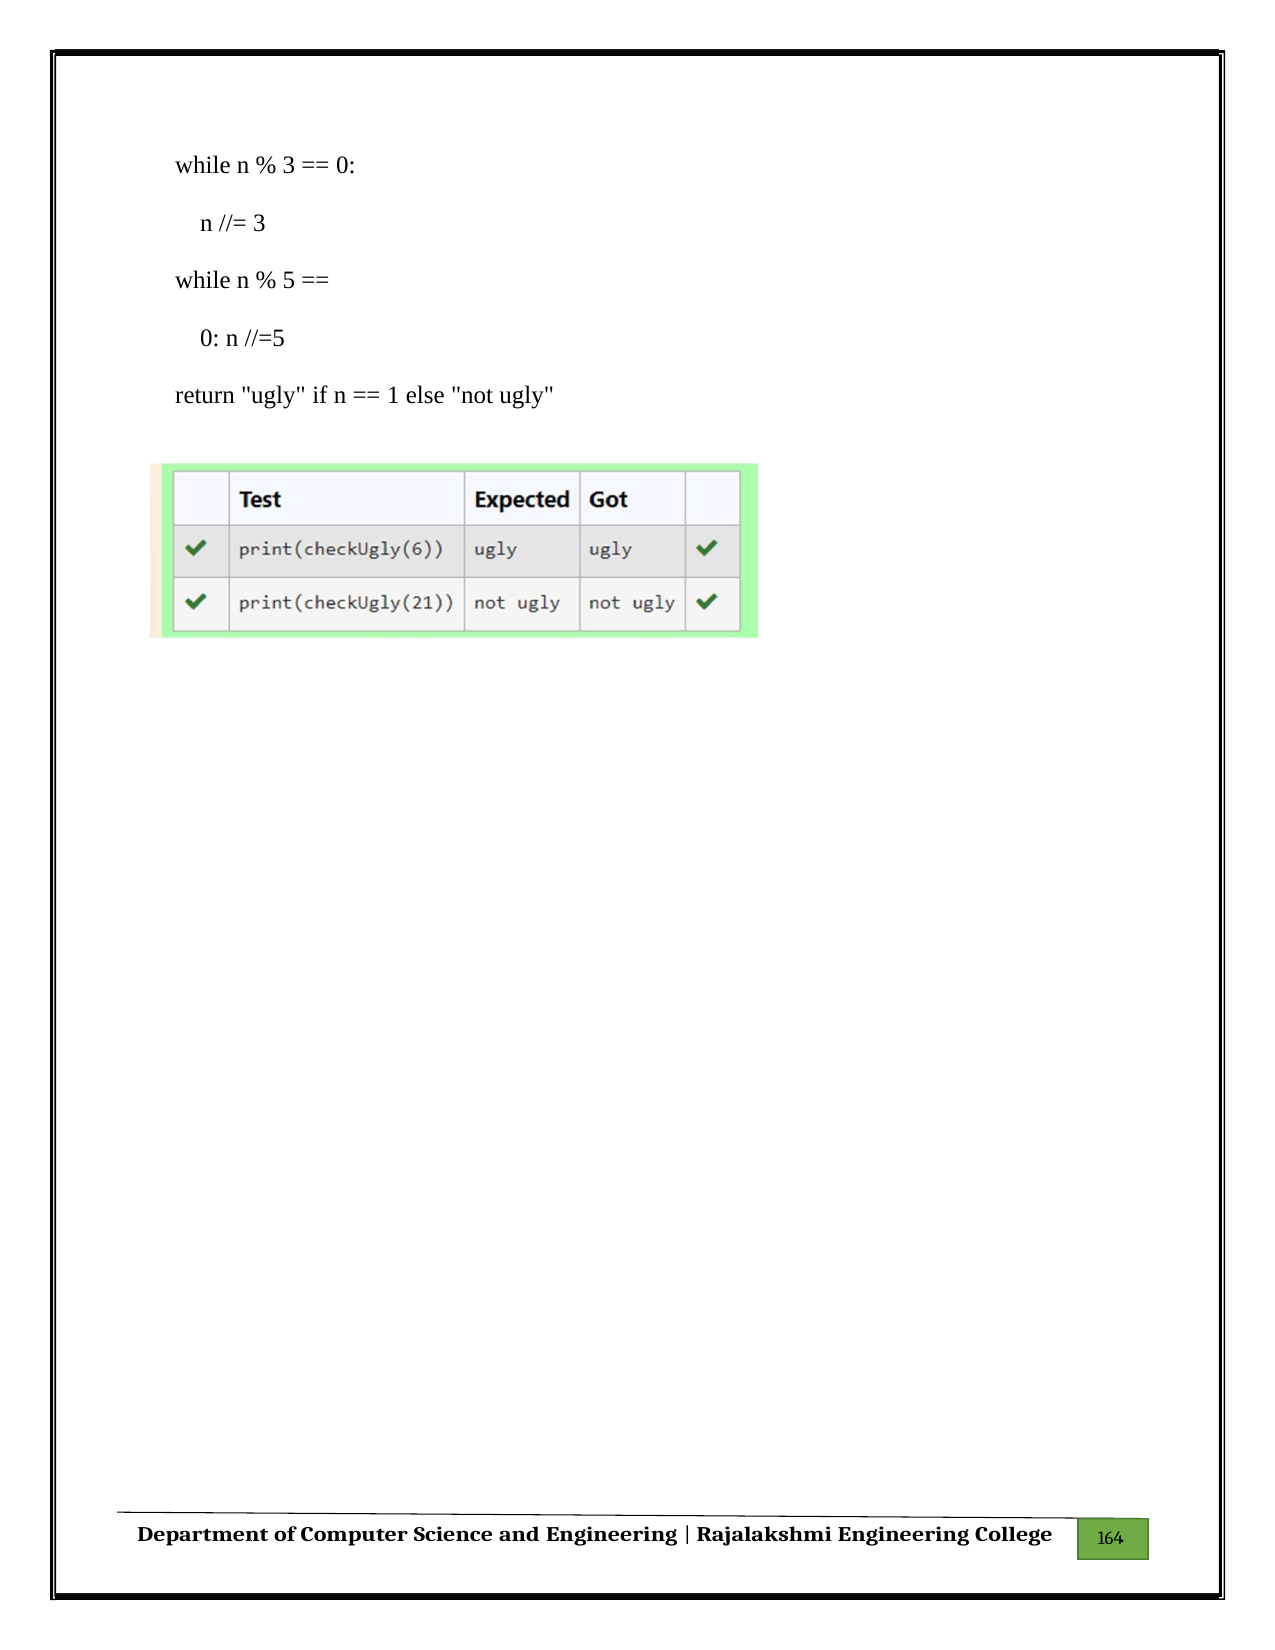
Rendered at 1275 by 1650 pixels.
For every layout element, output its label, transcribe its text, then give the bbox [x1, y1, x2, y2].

picture [149, 463, 759, 638]
text while n % 5 == 0: n //=5 [175, 266, 355, 352]
picture [55, 49, 1219, 56]
text while n % 3 == 0: [175, 150, 1135, 179]
text return "ugly" if n == 1 else "not ugly" [175, 381, 1135, 410]
picture [55, 1593, 1219, 1600]
text n //= 3 [200, 208, 1135, 237]
